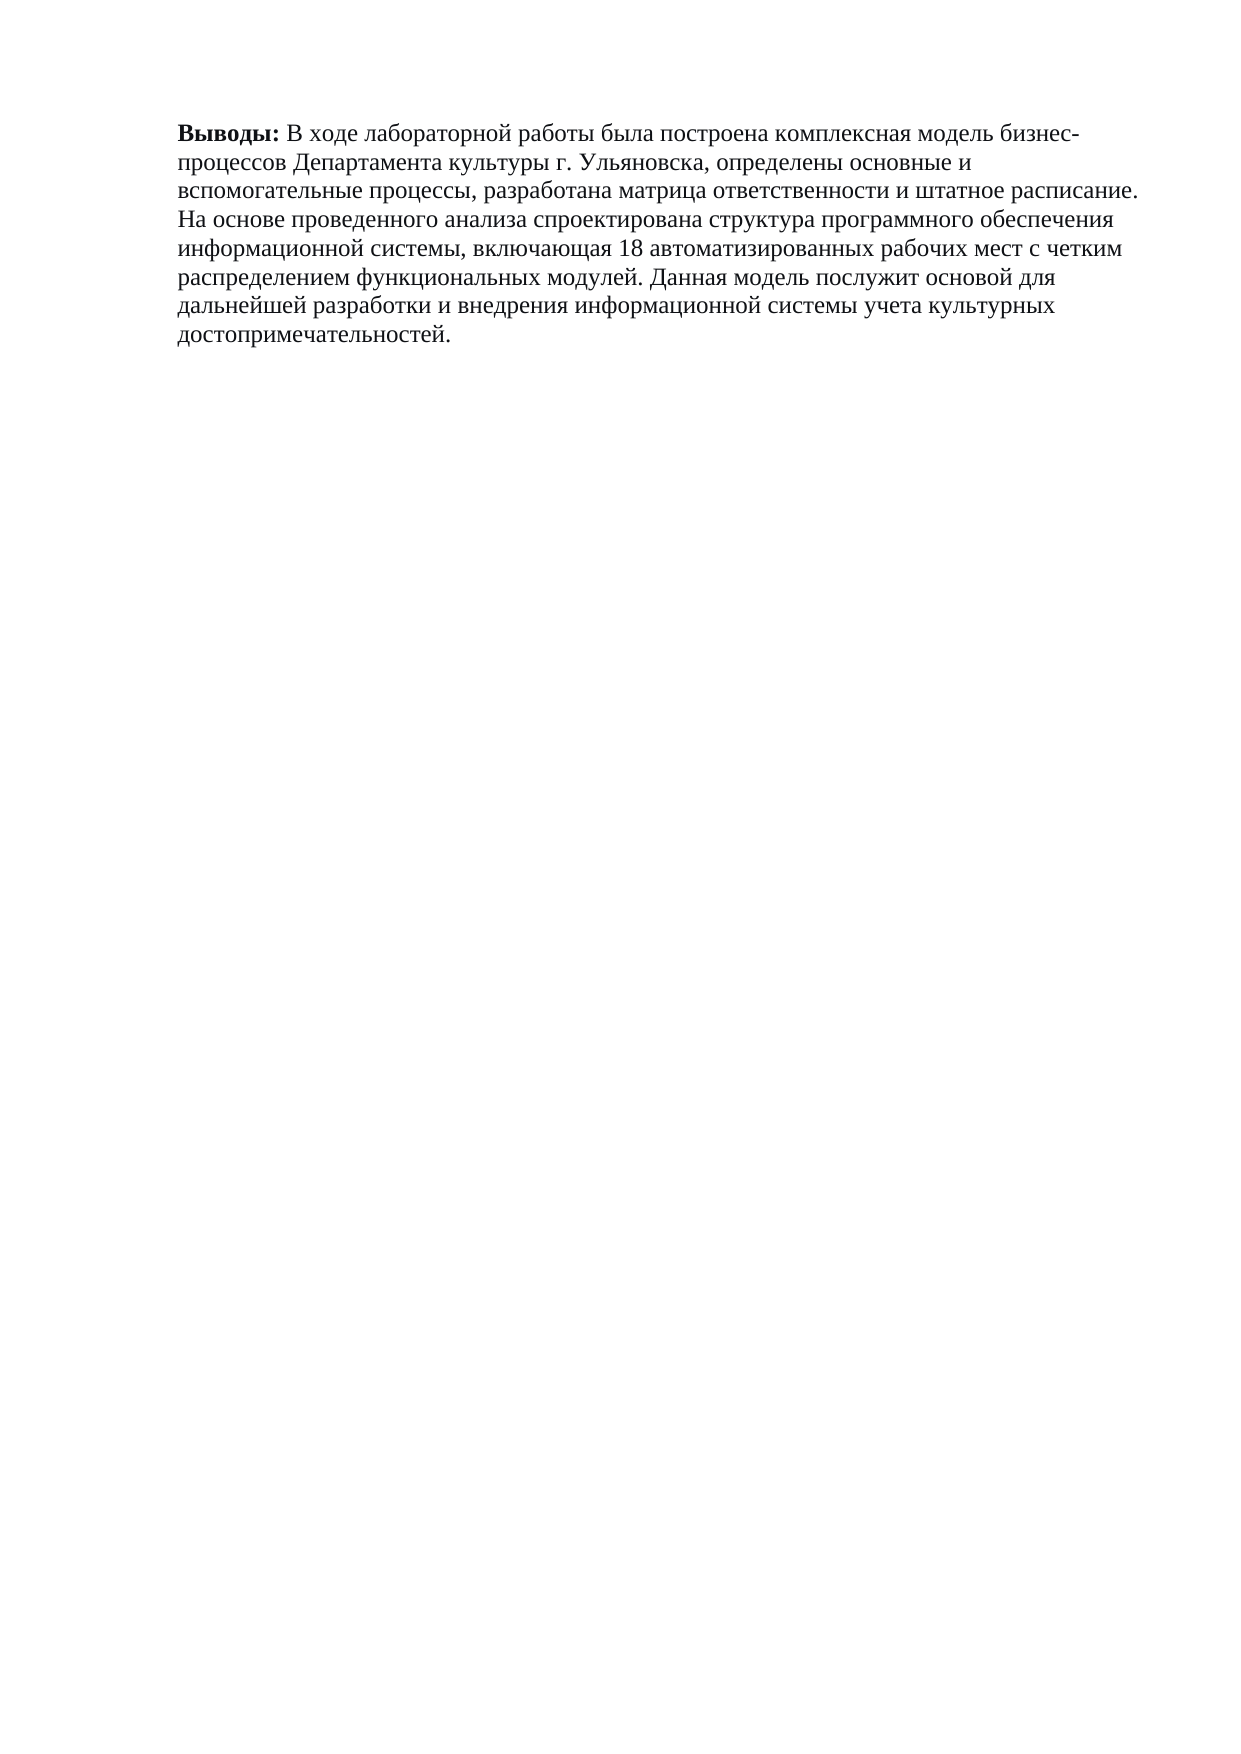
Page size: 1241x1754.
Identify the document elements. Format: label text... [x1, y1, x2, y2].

text Выводы: В ходе лабораторной работы была построена комплексная модель бизнес-процессов Департамента культуры г. Ульяновска, определены основные и вспомогательные процессы, разработана матрица ответственности и штатное расписание. На основе проведенного анализа спроектирована структура программного обеспечения информационной системы, включающая 18 автоматизированных рабочих мест с четким распределением функциональных модулей. Данная модель послужит основой для дальнейшей разработки и внедрения информационной системы учета культурных достопримечательностей. [177, 118, 1152, 348]
